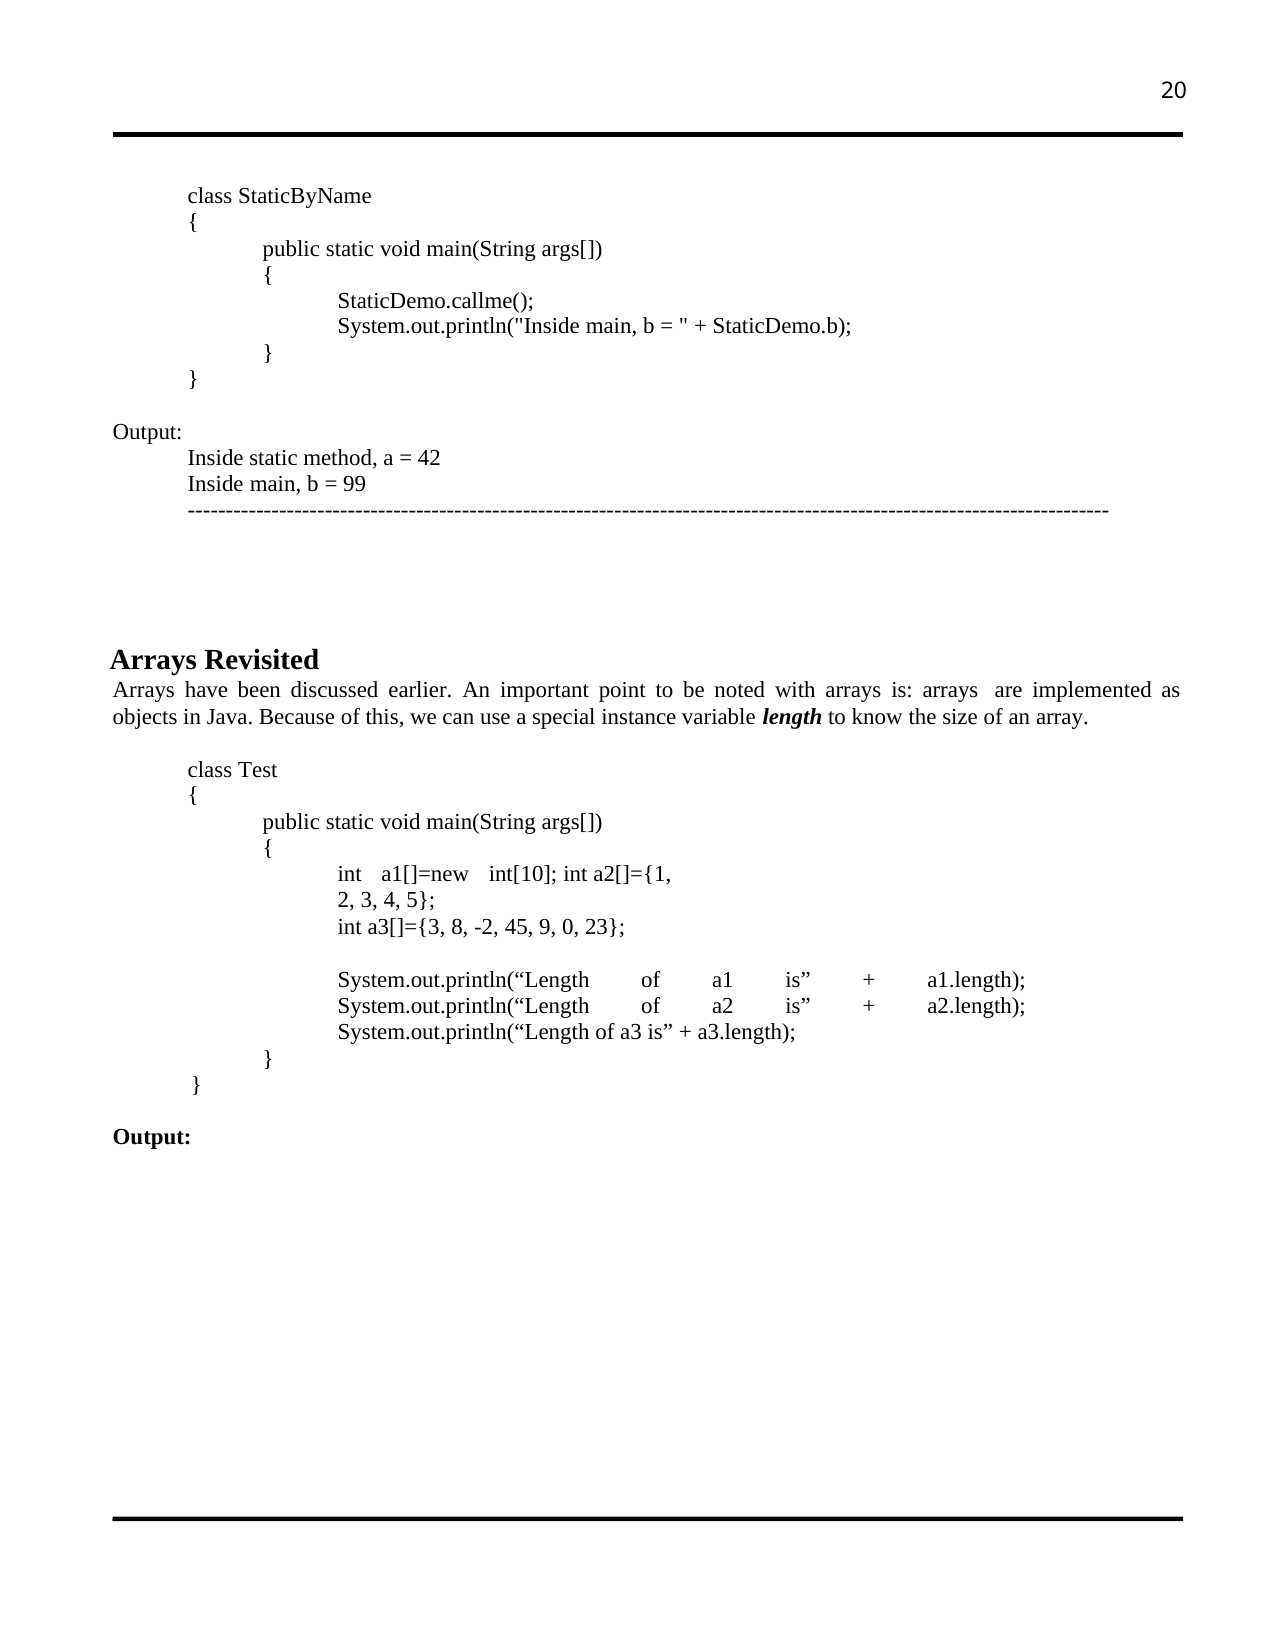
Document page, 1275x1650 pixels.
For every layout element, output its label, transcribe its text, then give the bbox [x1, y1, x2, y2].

text class StaticByName [187, 183, 1194, 209]
text } [187, 365, 1194, 392]
subtitle Output: [112, 1123, 206, 1149]
text Inside static method, a = 42 Inside main, b = 99 [187, 445, 471, 496]
text StaticDemo.callme(); [337, 287, 1194, 313]
text { [187, 209, 1194, 235]
text { [262, 261, 1194, 287]
text { [262, 834, 1194, 860]
text class Test [187, 756, 1194, 782]
text int a3[]={3, 8, -2, 45, 9, 0, 23}; [337, 913, 1194, 939]
text ------------------------------------------------------------------------------------------------------------------------- [187, 496, 1194, 523]
subtitle Arrays Revisited [102, 642, 1194, 676]
text int a1[]=new int[10]; int a2[]={1, 2, 3, 4, 5}; [337, 860, 682, 913]
text } [262, 339, 1194, 365]
text } [262, 1045, 1194, 1071]
text public static void main(String args[]) [262, 808, 1194, 834]
text { [187, 782, 1194, 808]
text Arrays have been discussed earlier. An important point to be noted with arrays is: arrays are implemented as objects in Java. Because of this, we can use a special instance variable length to know the size of an array. [112, 676, 1182, 729]
text System.out.println("Inside main, b = " + StaticDemo.b); [337, 313, 1194, 339]
text System.out.println(“Length of a1 is” + a1.length); System.out.println(“Length of a2 is” + a2.length); System.out.println(“Length of a3 is” + a3.length); [337, 966, 1026, 1045]
text Output: [112, 418, 1194, 444]
text } [102, 1071, 202, 1098]
text public static void main(String args[]) [262, 235, 1194, 261]
